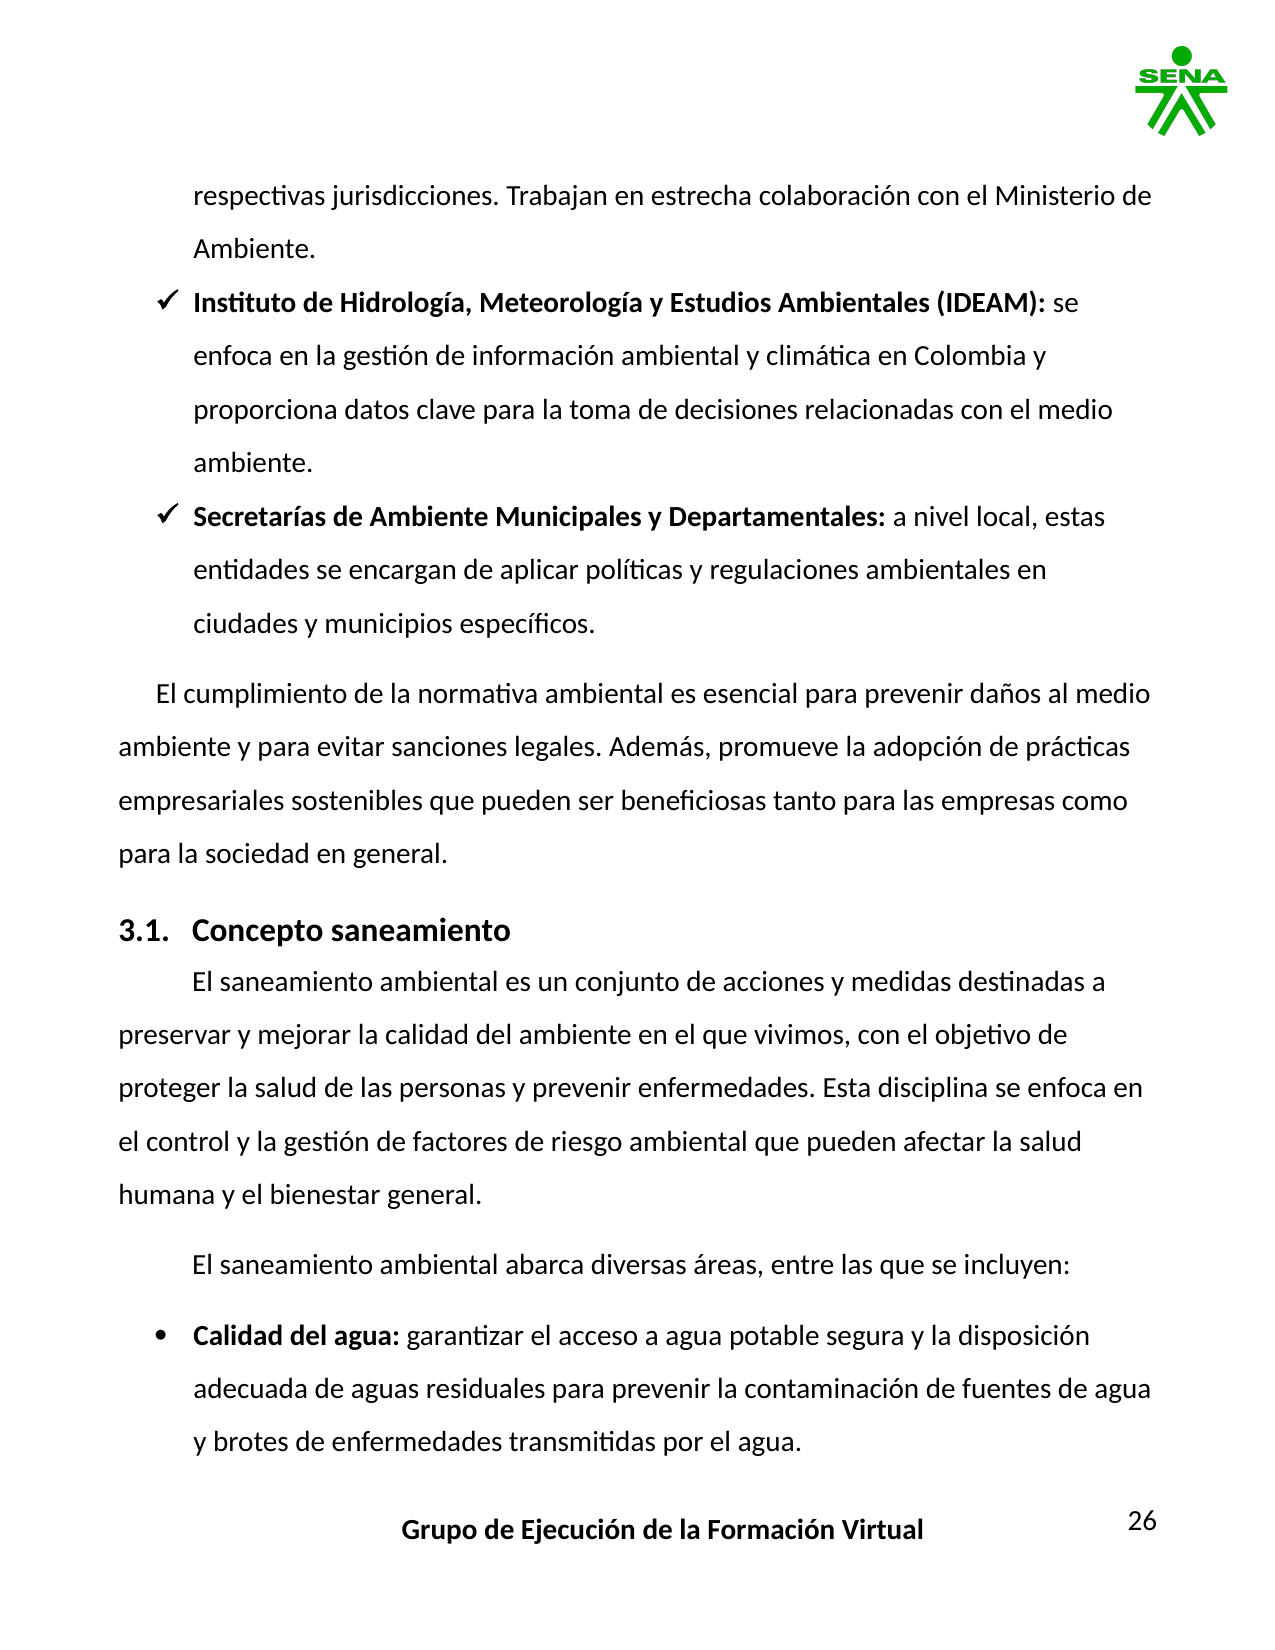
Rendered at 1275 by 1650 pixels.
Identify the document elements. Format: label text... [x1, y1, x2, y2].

list Calidad del agua: garantizar el acceso a agua potable segura y la disposición adecuada de aguas residuales para prevenir la contaminación de fuentes de agua y brotes de enfermedades transmitidas por el agua. [156, 1317, 1157, 1459]
subtitle Concepto saneamiento [118, 909, 1157, 950]
list Instituto de Hidrología, Meteorología y Estudios Ambientales (IDEAM): se enfoca en la gestión de información ambiental y climática en Colombia y proporciona datos clave para la toma de decisiones relacionadas con el medio ambiente. [156, 284, 1157, 480]
picture [1135, 46, 1228, 136]
list Secretarías de Ambiente Municipales y Departamentales: a nivel local, estas entidades se encargan de aplicar políticas y regulaciones ambientales en ciudades y municipios específicos. [156, 498, 1157, 640]
text El saneamiento ambiental abarca diversas áreas, entre las que se incluyen: [118, 1246, 1157, 1282]
text El saneamiento ambiental es un conjunto de acciones y medidas destinadas a preservar y mejorar la calidad del ambiente en el que vivimos, con el objetivo de proteger la salud de las personas y prevenir enfermedades. Esta disciplina se enfoca en el control y la gestión de factores de riesgo ambiental que pueden afectar la salud humana y el bienestar general. [118, 963, 1157, 1212]
text El cumplimiento de la normativa ambiental es esencial para prevenir daños al medio ambiente y para evitar sanciones legales. Además, promueve la adopción de prácticas empresariales sostenibles que pueden ser beneficiosas tanto para las empresas como para la sociedad en general. [118, 675, 1157, 871]
